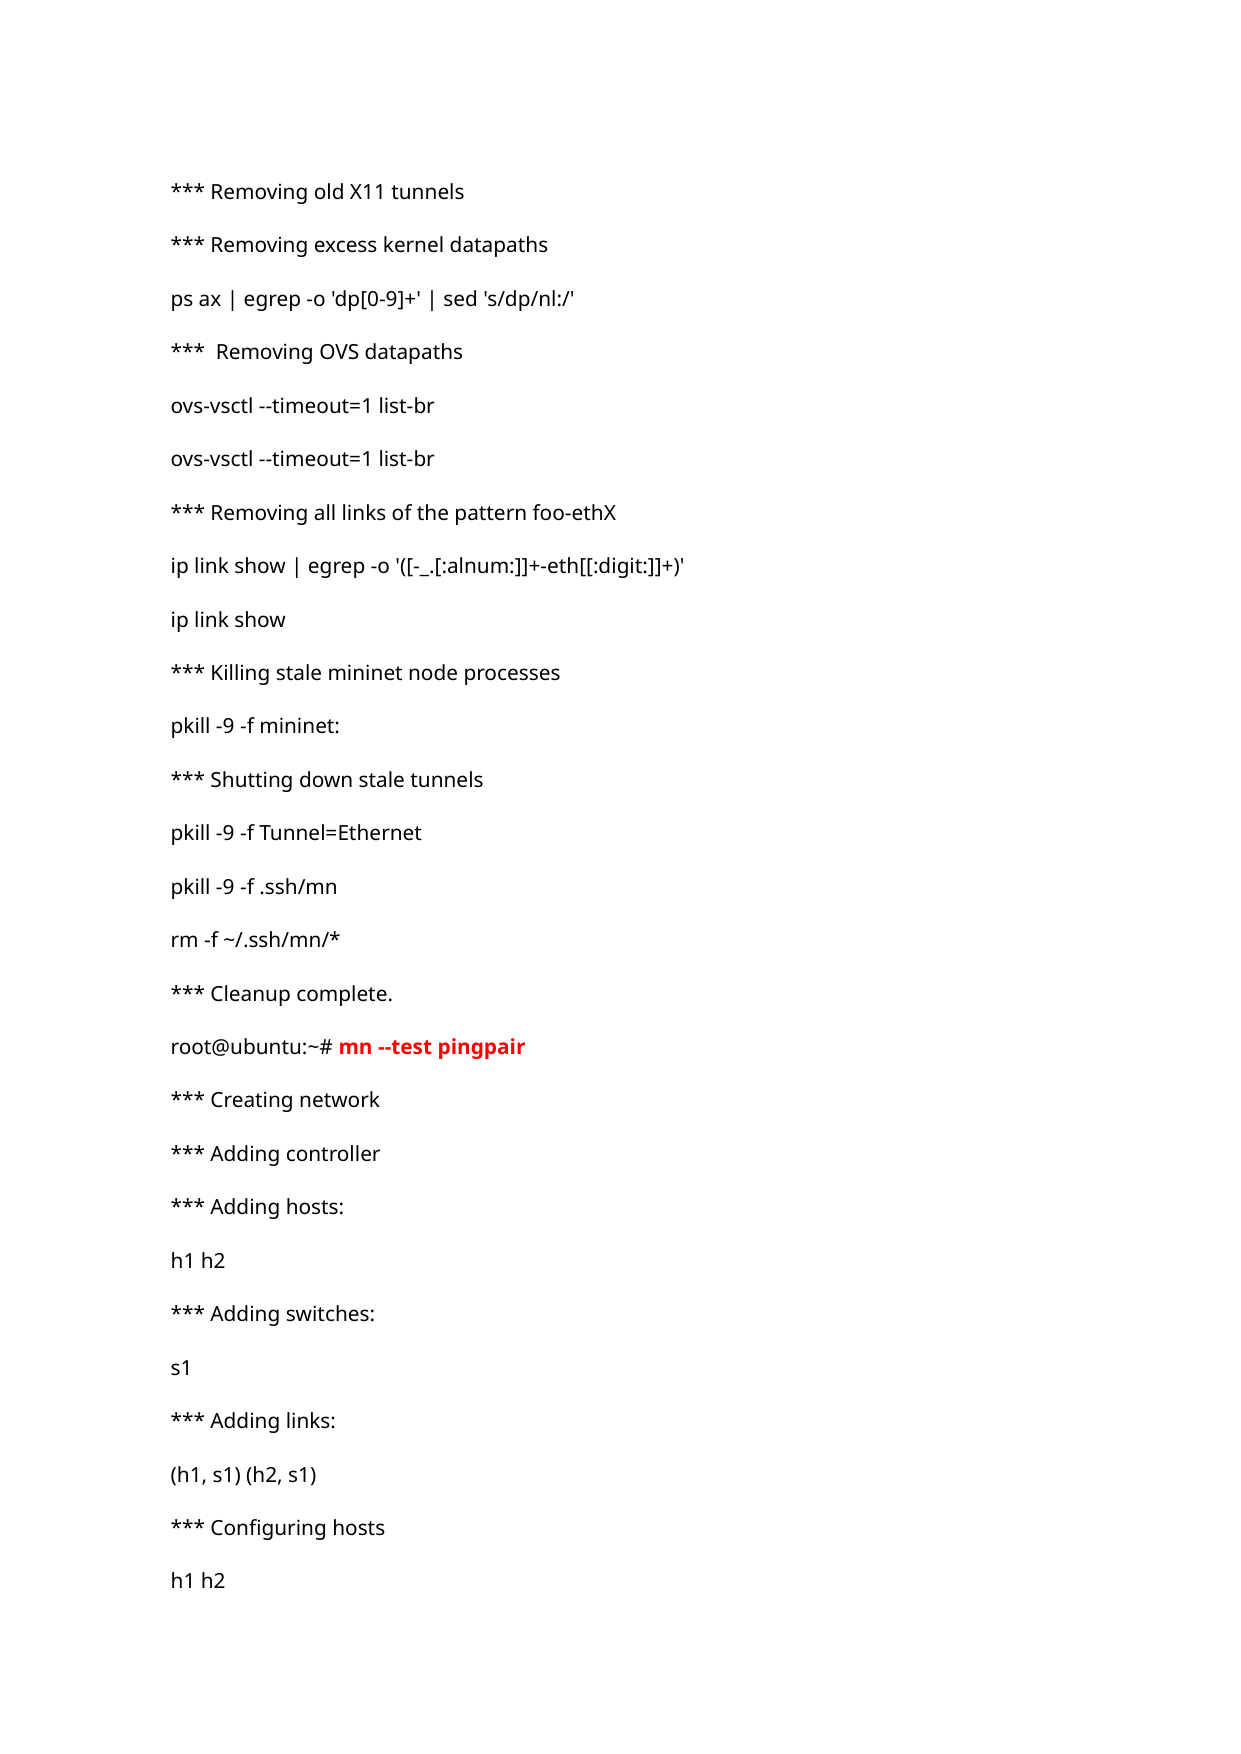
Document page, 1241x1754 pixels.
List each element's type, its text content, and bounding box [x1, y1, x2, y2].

text *** Adding links: [150, 1406, 1090, 1435]
text *** Removing excess kernel datapaths [150, 231, 1090, 259]
text rm -f ~/.ssh/mn/* [150, 925, 1090, 954]
text *** Configuring hosts [150, 1513, 1090, 1542]
text *** Adding switches: [150, 1299, 1090, 1328]
text *** Killing stale mininet node processes [150, 658, 1090, 687]
text pkill -9 -f .ssh/mn [150, 872, 1090, 900]
text *** Adding hosts: [150, 1192, 1090, 1221]
text s1 [150, 1353, 1090, 1381]
text *** Shutting down stale tunnels [150, 765, 1090, 793]
text (h1, s1) (h2, s1) [150, 1460, 1090, 1488]
text ip link show | egrep -o '([-_.[:alnum:]]+-eth[[:digit:]]+)' [150, 551, 1090, 580]
text *** Removing all links of the pattern foo-ethX [150, 498, 1090, 526]
text pkill -9 -f mininet: [150, 712, 1090, 740]
text ip link show [150, 605, 1090, 633]
text *** Removing old X11 tunnels [150, 177, 1090, 206]
text ovs-vsctl --timeout=1 list-br [150, 391, 1090, 419]
text pkill -9 -f Tunnel=Ethernet [150, 818, 1090, 847]
text h1 h2 [150, 1567, 1090, 1595]
text *** Adding controller [150, 1139, 1090, 1167]
text *** Creating network [150, 1086, 1090, 1114]
text ovs-vsctl --timeout=1 list-br [150, 444, 1090, 473]
text ps ax | egrep -o 'dp[0-9]+' | sed 's/dp/nl:/' [150, 284, 1090, 312]
text *** Cleanup complete. [150, 979, 1090, 1007]
text root@ubuntu:~# mn --test pingpair [150, 1032, 1090, 1061]
text h1 h2 [150, 1246, 1090, 1274]
text *** Removing OVS datapaths [150, 337, 1090, 366]
